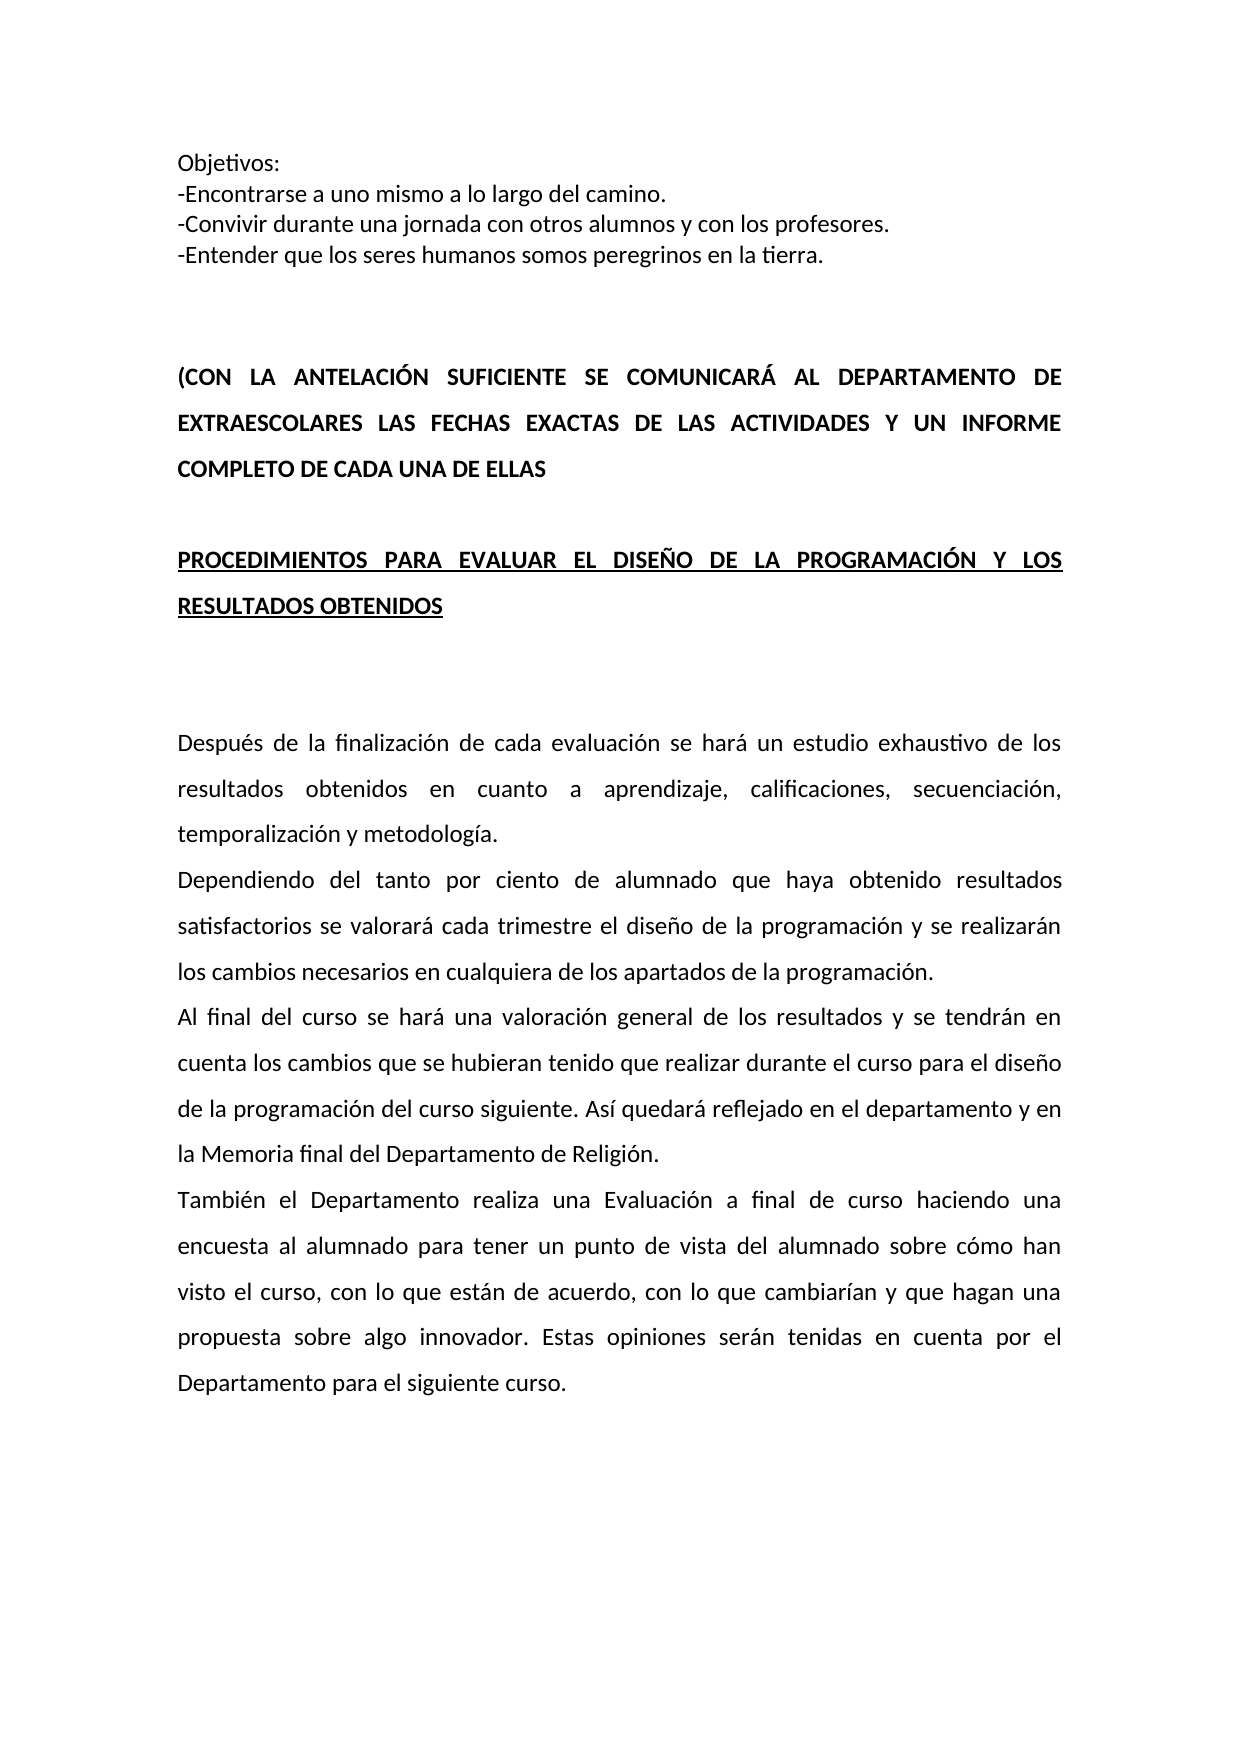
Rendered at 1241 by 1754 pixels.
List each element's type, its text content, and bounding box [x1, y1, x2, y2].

text Después de la finalización de cada evaluación se hará un estudio exhaustivo de los resultados obtenidos en cuanto a aprendizaje, calificaciones, secuenciación, temporalización y metodología. [177, 727, 1063, 849]
text -Convivir durante una jornada con otros alumnos y con los profesores. [177, 209, 1063, 239]
text Dependiendo del tanto por ciento de alumnado que haya obtenido resultados satisfactorios se valorará cada trimestre el diseño de la programación y se realizarán los cambios necesarios en cualquiera de los apartados de la programación. [177, 864, 1063, 986]
text -Encontrarse a uno mismo a lo largo del camino. [177, 178, 1063, 209]
text -Entender que los seres humanos somos peregrinos en la tierra. [177, 239, 1063, 270]
text Al final del curso se hará una valoración general de los resultados y se tendrán en cuenta los cambios que se hubieran tenido que realizar durante el curso para el diseño de la programación del curso siguiente. Así quedará reflejado en el departamento y en final del Departamento de Religión. [177, 1001, 1063, 1169]
text Objetivos: [177, 148, 1063, 178]
text PROCEDIMIENTOS PARA EVALUAR EL DISEÑO DE LOS RESULTADOS OBTENIDOS [177, 571, 1063, 620]
text También el Departamento realiza una Evaluación a final de curso haciendo una encuesta al alumnado para tener un punto de vista del alumnado sobre cómo han visto el curso, con lo que están de acuerdo, con lo que cambiarían y que hagan una propuesta sobre algo innovador. Estas opiniones serán tenidas en cuenta por el Departamento para el siguiente curso. [177, 1184, 1063, 1398]
text (CON LA ANTELACIÓN SUFICIENTE SE COMUNICARÁ AL DEPARTAMENTO DE EXTRAESCOLARES LAS FECHAS EXACTAS DE LAS ACTIVIDADES Y UN INFORME COMPLETO DE CADA UNA DE ELLAS [177, 361, 1063, 483]
text PROCEDIMIENTOS PARA EVALUAR EL DISEÑO DE LOS RESULTADOS OBTENIDOS [177, 544, 1063, 570]
